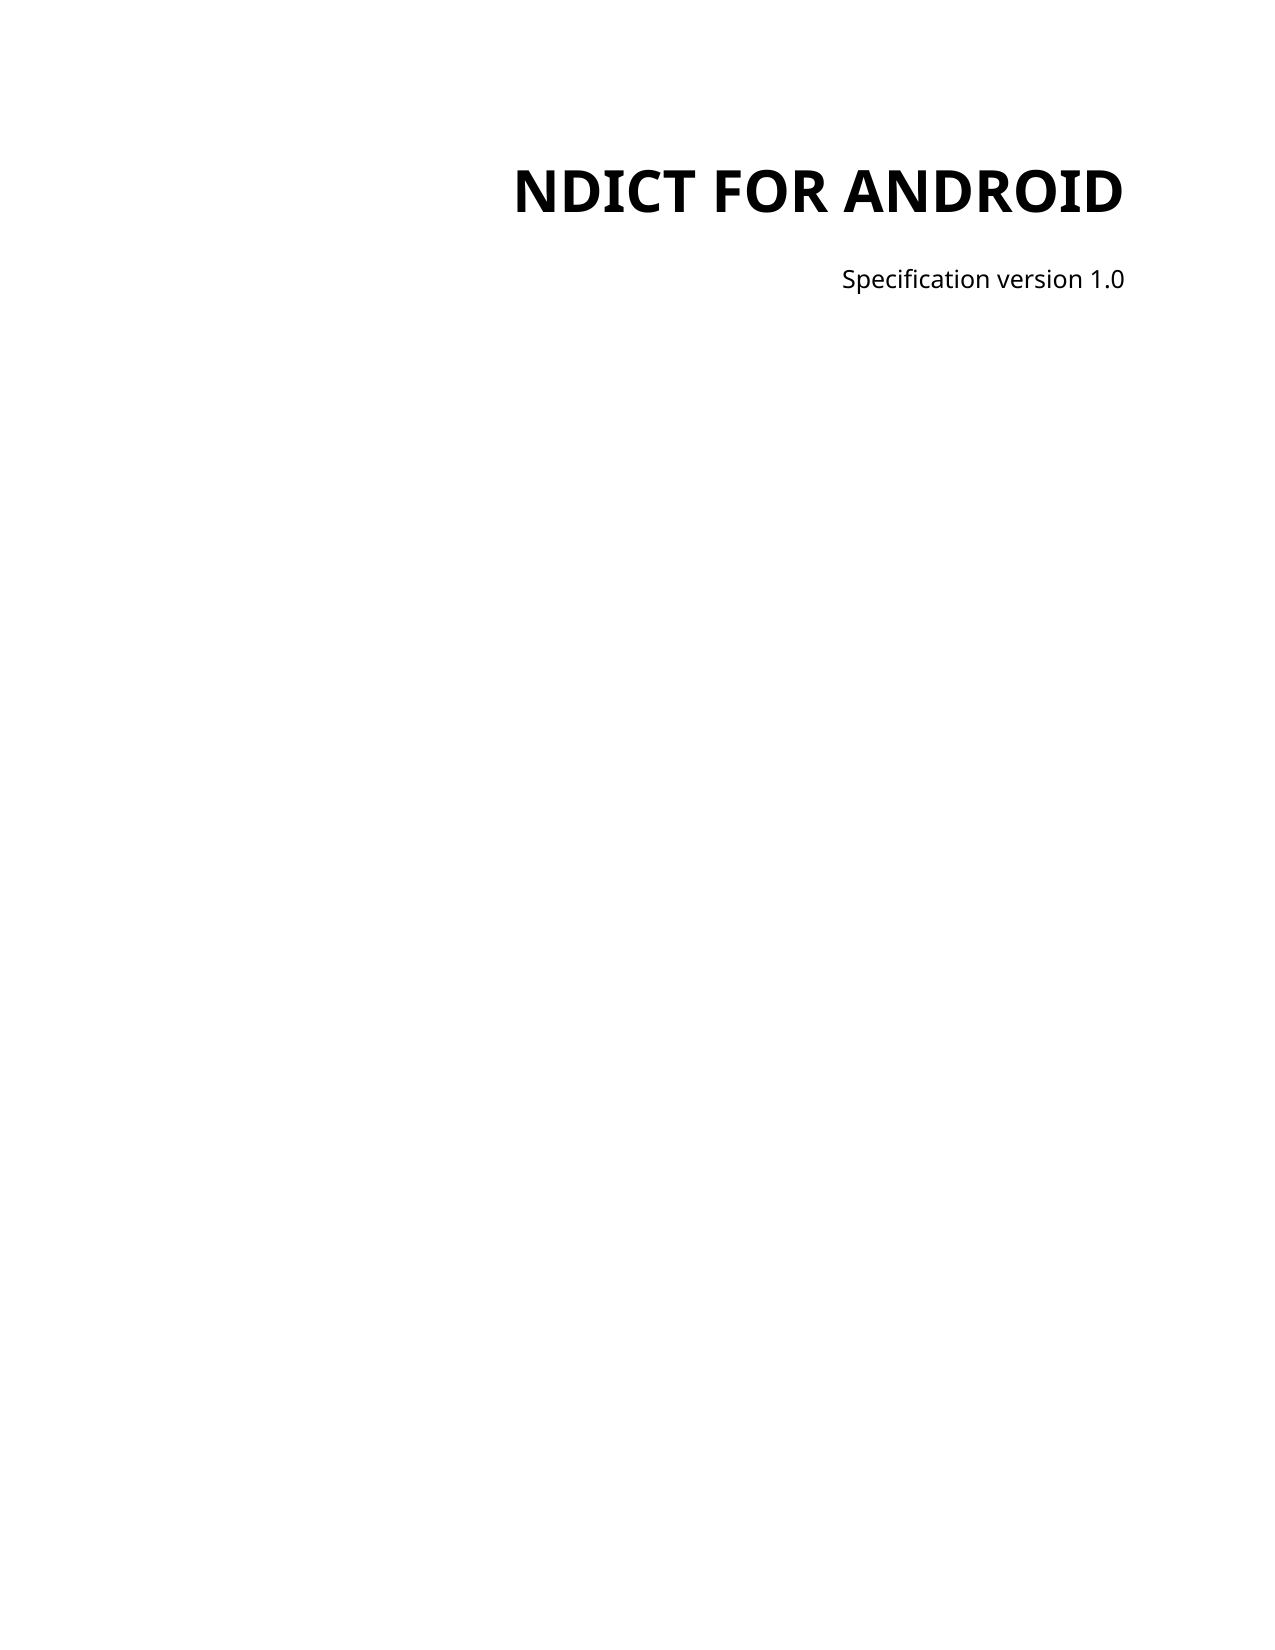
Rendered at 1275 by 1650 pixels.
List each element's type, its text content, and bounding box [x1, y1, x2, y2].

text NDICT FOR ANDROID [150, 150, 1125, 229]
text Specification version 1.0 [150, 262, 1125, 296]
